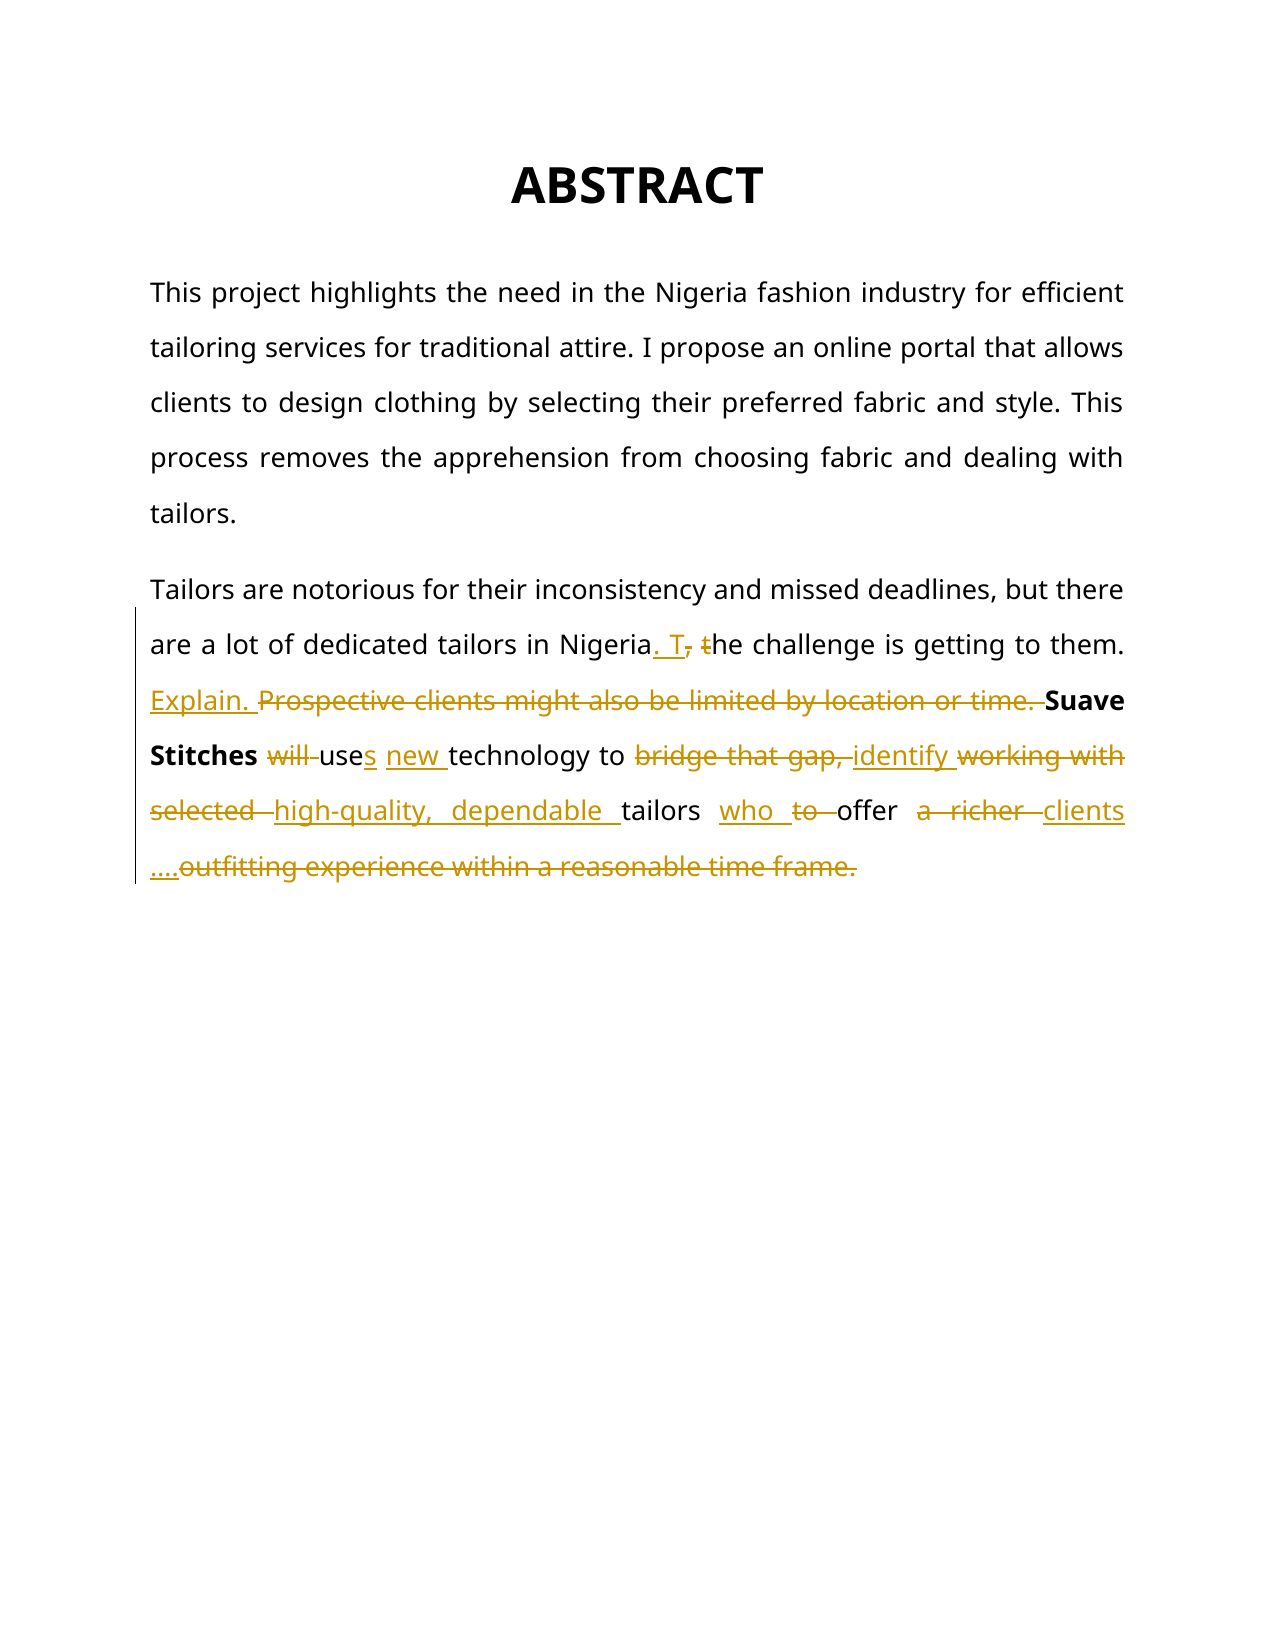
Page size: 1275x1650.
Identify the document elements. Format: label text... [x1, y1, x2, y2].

text This project highlights the need in the Nigeria fashion industry for efficient tailoring services for traditional attire. I propose an online portal that allows clients to design clothing by selecting their preferred fabric and style. This process removes the apprehension from choosing fabric and dealing with tailors. [150, 273, 1125, 531]
text ABSTRACT [150, 150, 1125, 218]
text Tailors are notorious for their inconsistency and missed deadlines, but there are a lot of dedicated tailors in Nigeria he challenge is getting to them. Suave Stitches use technology to tailors offer [150, 570, 1125, 884]
